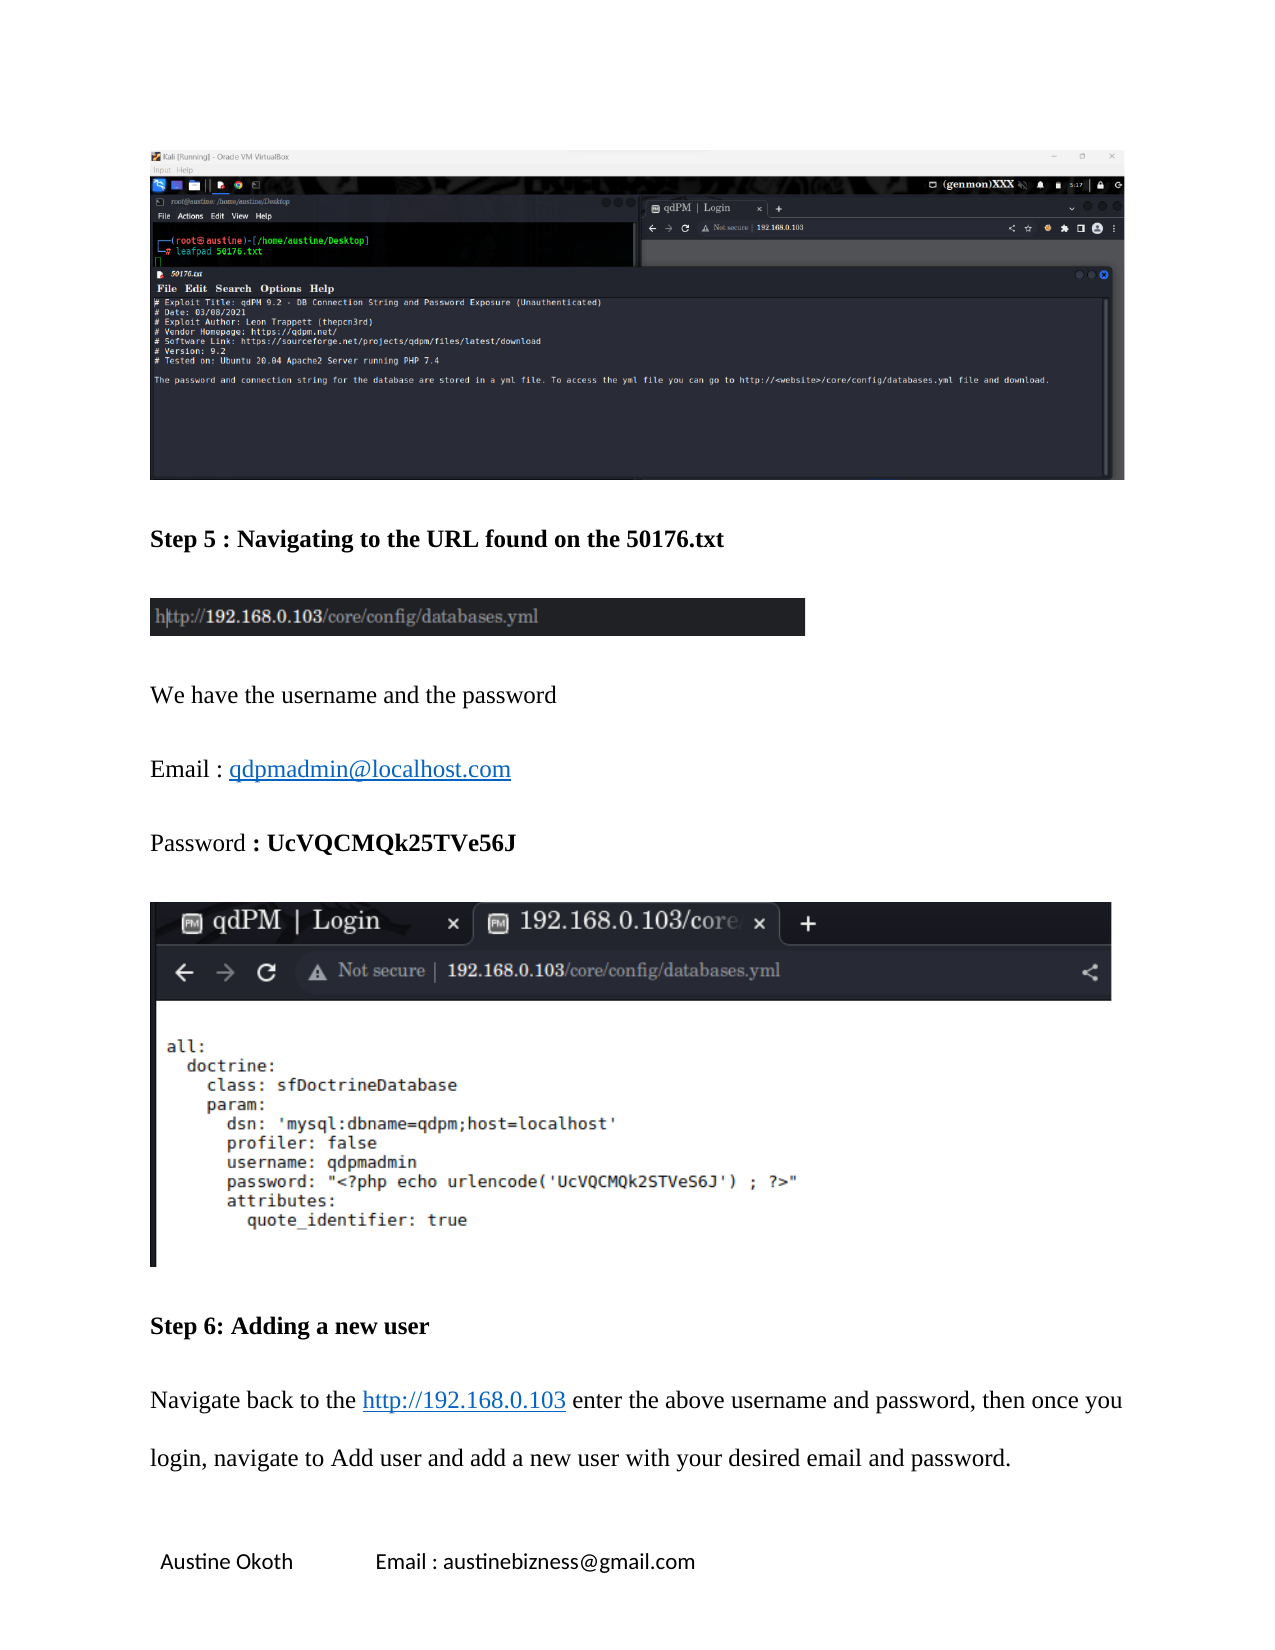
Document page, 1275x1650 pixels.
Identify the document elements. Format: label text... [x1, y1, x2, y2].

picture [150, 598, 805, 636]
text Step 5 : Navigating to the URL found on the 50176.txt [150, 524, 1125, 553]
picture [150, 902, 1112, 1267]
text Step 6: Adding a new user [150, 1311, 1125, 1340]
text Password : UcVQCMQk25TVe56J [150, 828, 1125, 857]
picture [150, 150, 1125, 480]
text Navigate back to the http://192.168.0.103 enter the above username and password, then once you login, navigate to Add user and add a new user with your desired email and password. [150, 1386, 1125, 1472]
text Email : qdpmadmin@localhost.com [150, 754, 1125, 783]
text We have the username and the password [150, 680, 1125, 709]
